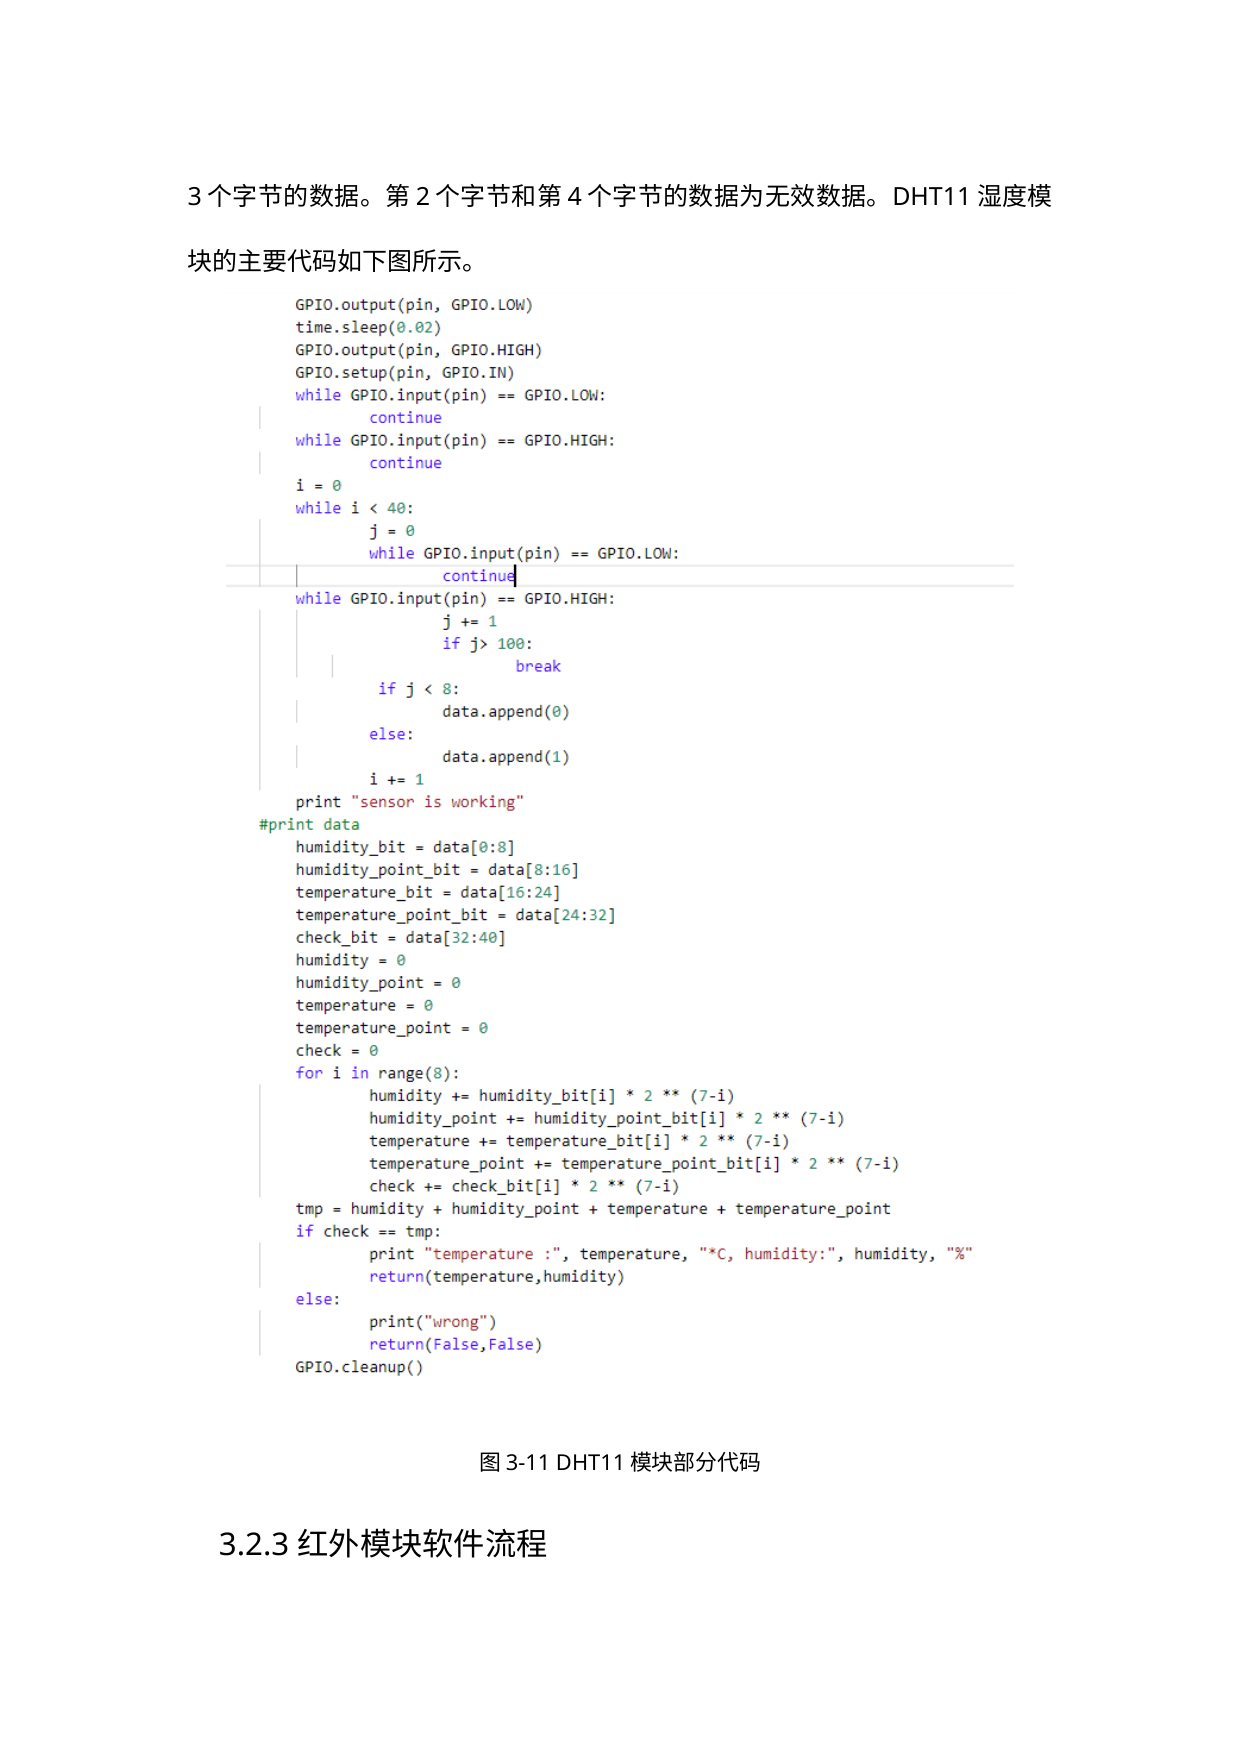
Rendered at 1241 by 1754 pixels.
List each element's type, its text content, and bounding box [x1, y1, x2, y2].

picture [226, 292, 1014, 1383]
text 3.2.3 红外模块软件流程 [187, 1509, 1053, 1574]
text 图3-11 DHT11模块部分代码 [187, 1444, 1053, 1477]
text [187, 162, 1053, 292]
